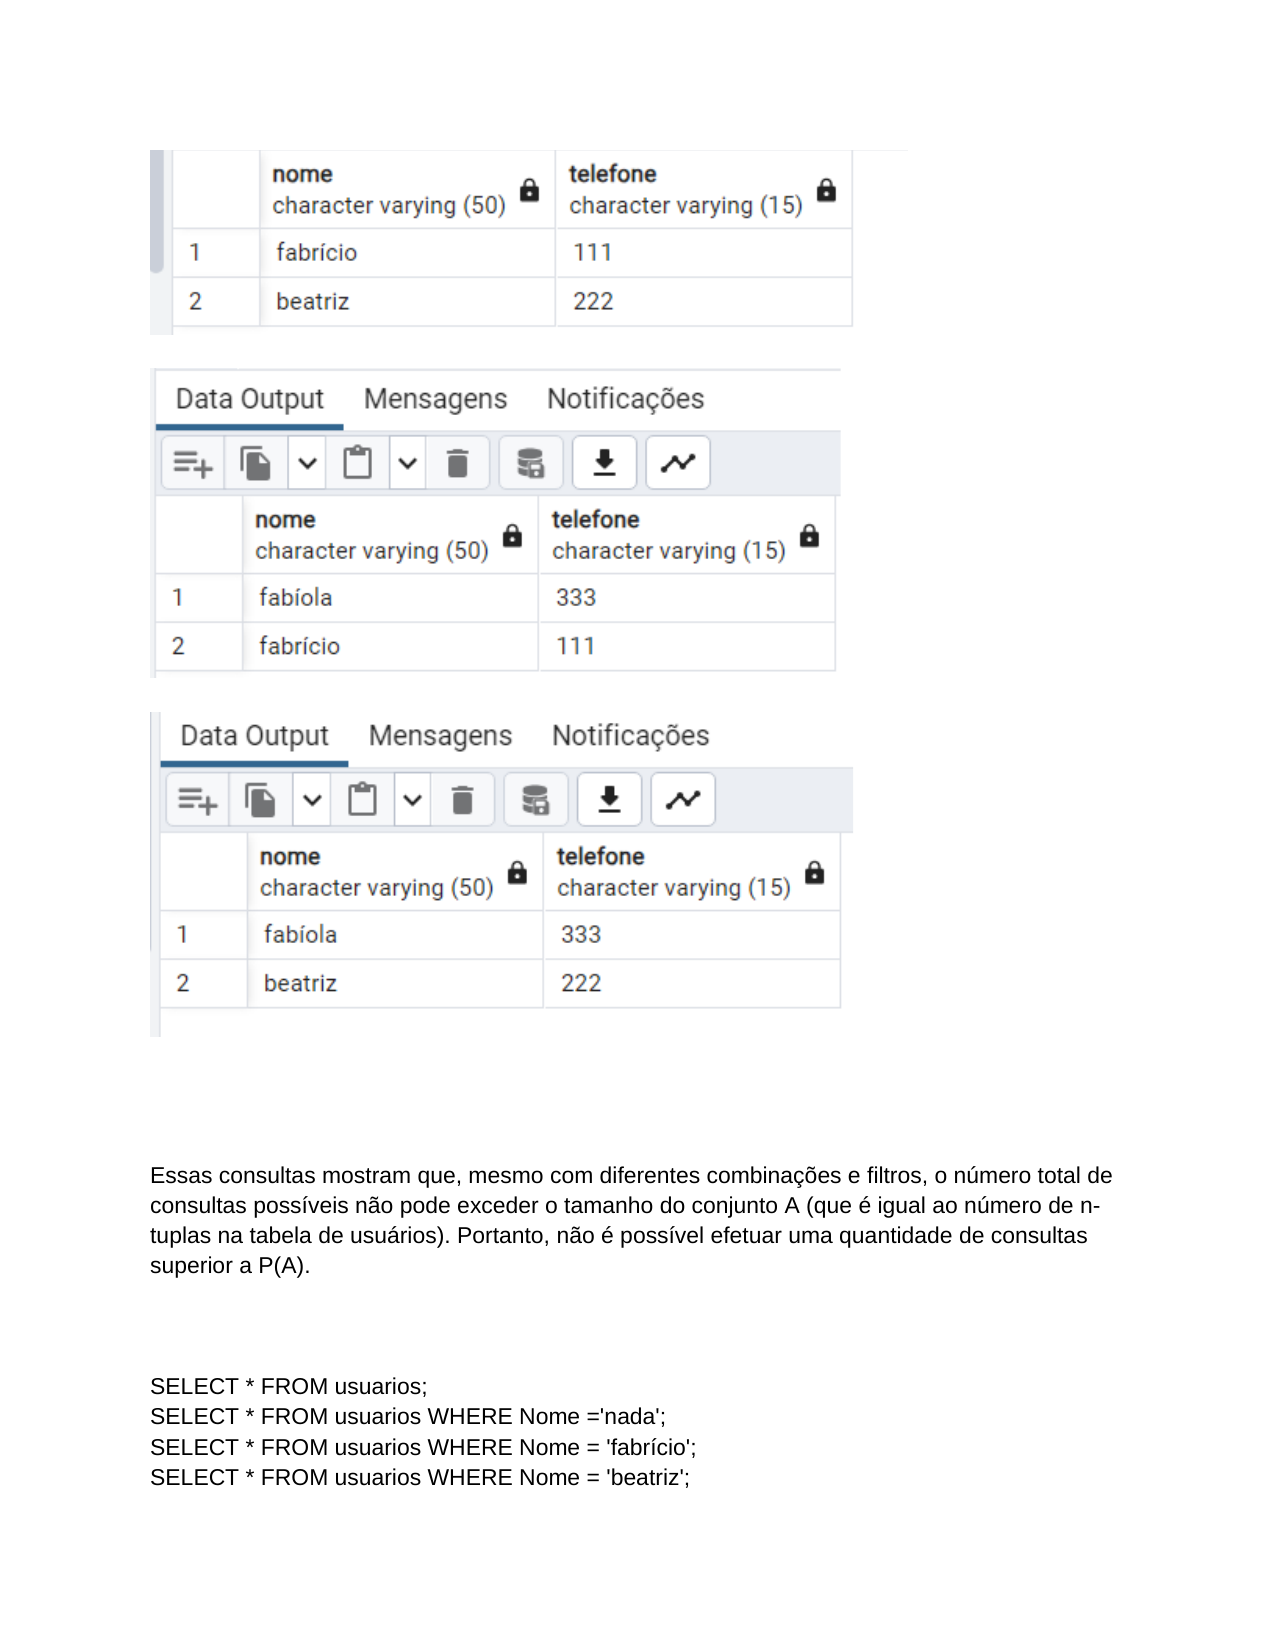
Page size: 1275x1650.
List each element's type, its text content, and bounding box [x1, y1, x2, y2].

text SELECT * FROM usuarios WHERE Nome = 'beatriz'; [150, 1464, 1125, 1490]
text SELECT * FROM usuarios WHERE Nome ='nada'; [150, 1403, 1125, 1430]
text SELECT * FROM usuarios WHERE Nome = 'fabrício'; [150, 1433, 1125, 1460]
text SELECT * FROM usuarios; [150, 1373, 1125, 1399]
picture [150, 150, 908, 335]
picture [150, 368, 841, 678]
text Essas consultas mostram que, mesmo com diferentes combinações e filtros, o número total de consultas possíveis não pode exceder o tamanho do conjunto A (que é igual ao número de n-tuplas na tabela de usuários). Portanto, não é possível efetuar uma quantidade de consultas superior a P(A). [150, 1162, 1125, 1279]
picture [150, 712, 854, 1037]
